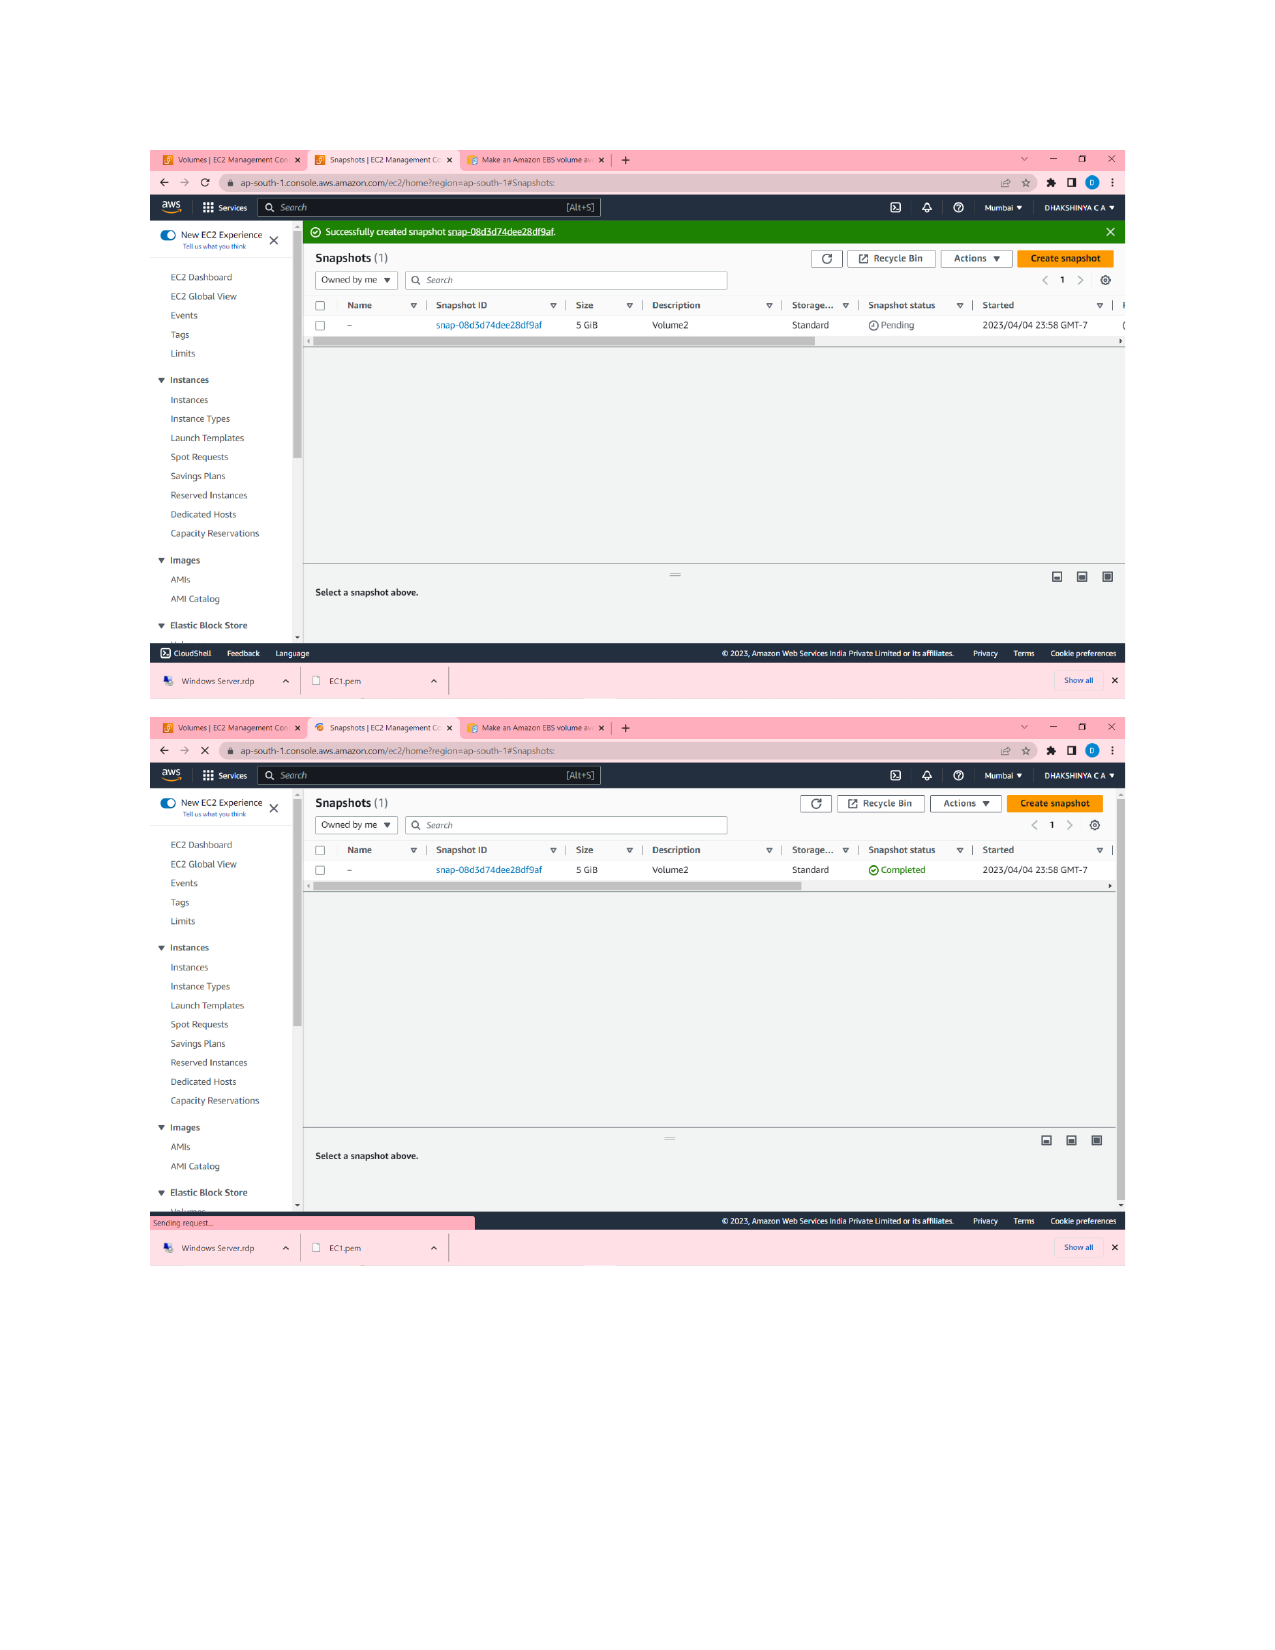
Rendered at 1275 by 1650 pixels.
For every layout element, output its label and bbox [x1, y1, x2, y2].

picture [150, 717, 1125, 1266]
picture [150, 150, 1125, 699]
